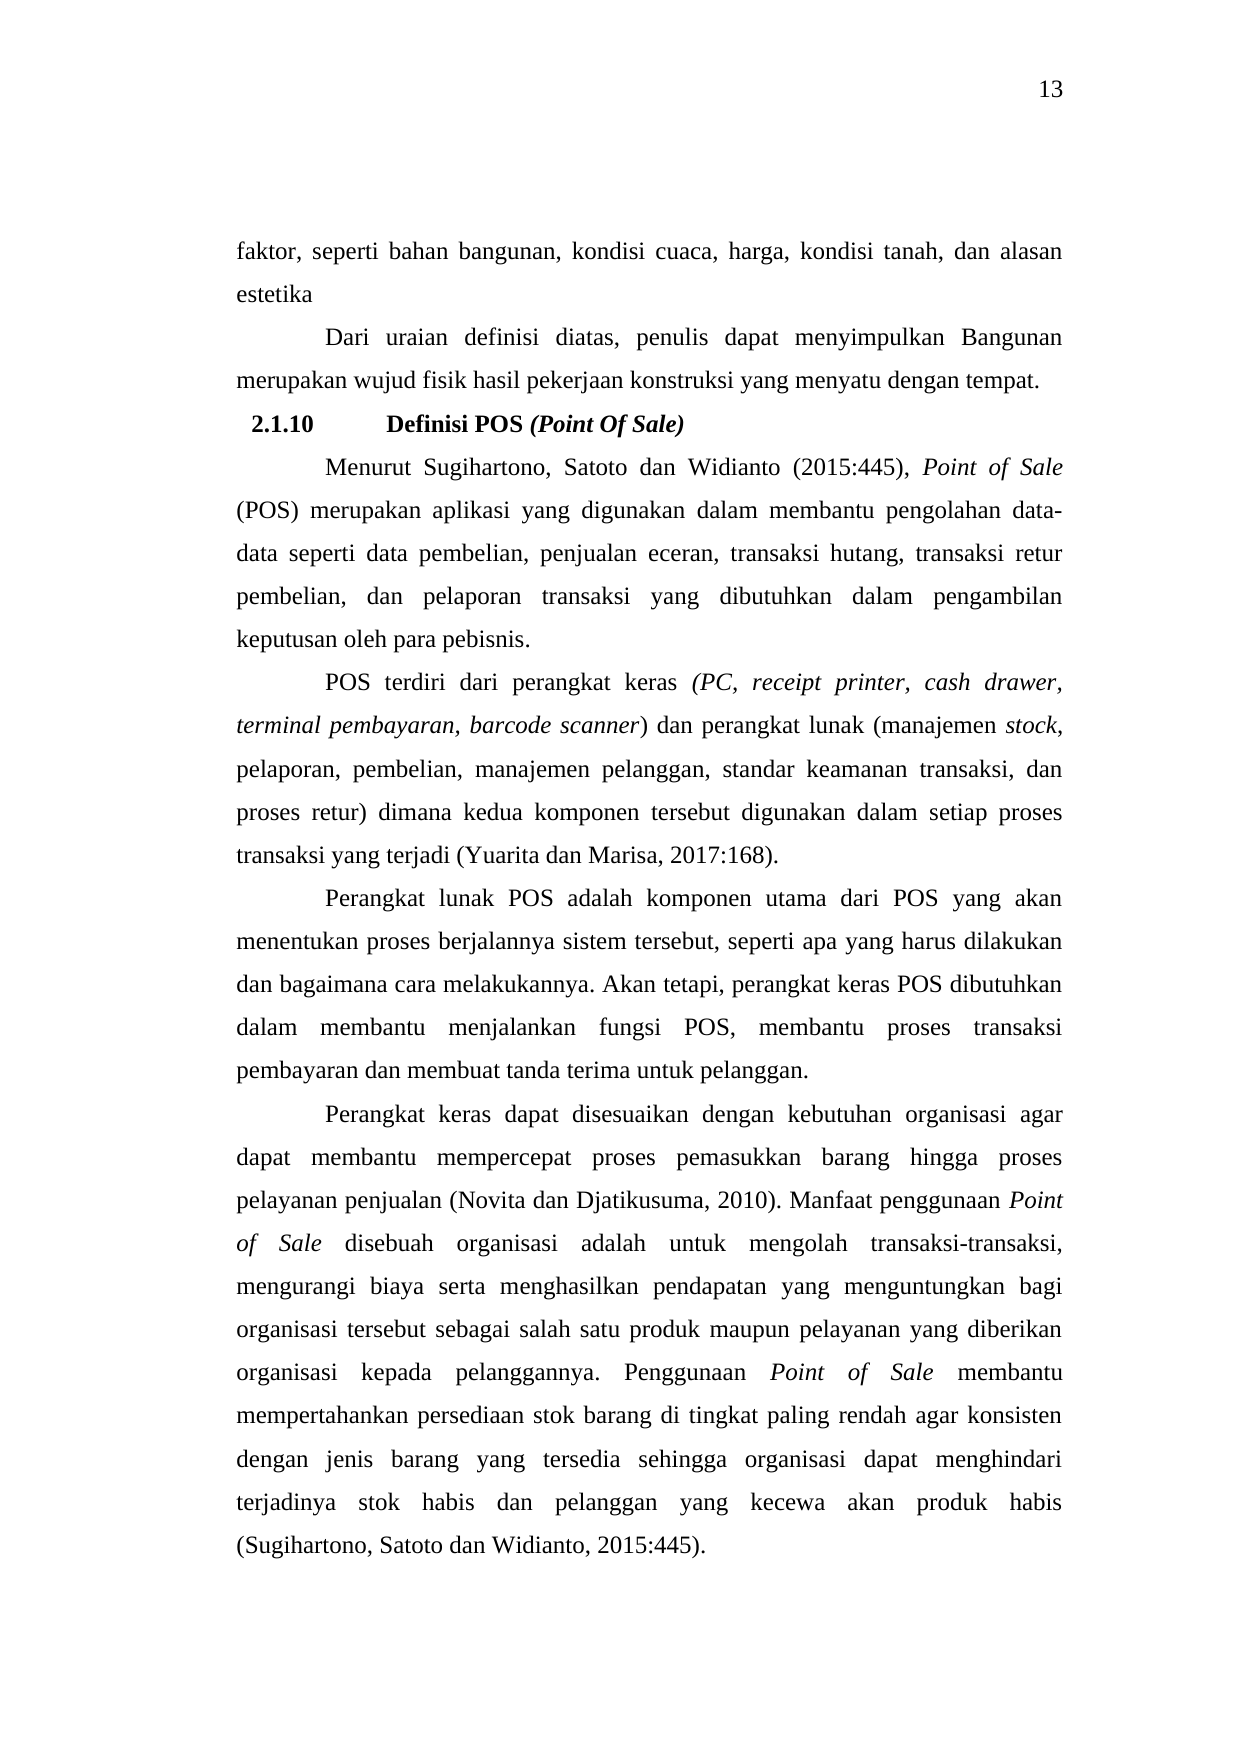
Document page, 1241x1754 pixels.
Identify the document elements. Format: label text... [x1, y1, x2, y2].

text Perangkat lunak POS adalah komponen utama dari POS yang akan menentukan proses berjalannya sistem tersebut, seperti apa yang harus dilakukan dan bagaimana cara melakukannya. Akan tetapi, perangkat keras POS dibutuhkan dalam membantu menjalankan fungsi POS, membantu proses transaksi pembayaran dan membuat tanda terima untuk pelanggan. [236, 883, 1063, 1084]
text Dari uraian definisi diatas, penulis dapat menyimpulkan Bangunan merupakan wujud fisik hasil pekerjaan konstruksi yang menyatu dengan tempat. [236, 322, 1063, 394]
text Perangkat keras dapat disesuaikan dengan kebutuhan organisasi agar dapat membantu mempercepat proses pemasukkan barang hingga proses pelayanan penjualan (Novita dan Djatikusuma, 2010). Manfaat penggunaan Point of Sale disebuah organisasi adalah untuk mengolah transaksi-transaksi, mengurangi biaya serta menghasilkan pendapatan yang menguntungkan bagi organisasi tersebut sebagai salah satu produk maupun pelayanan yang diberikan organisasi kepada pelanggannya. Penggunaan Point of Sale membantu mempertahankan persediaan stok barang di tingkat paling rendah agar konsisten dengan jenis barang yang tersedia sehingga organisasi dapat menghindari terjadinya stok habis dan pelanggan yang kecewa akan produk habis (Sugihartono, Satoto dan Widianto, 2015:445). [236, 1099, 1063, 1559]
text POS terdiri dari perangkat keras (PC, receipt printer, cash drawer, terminal pembayaran, barcode scanner) dan perangkat lunak (manajemen stock, pelaporan, pembelian, manajemen pelanggan, standar keamanan transaksi, dan proses retur) dimana kedua komponen tersebut digunakan dalam setiap proses transaksi yang terjadi (Yuarita dan Marisa, 2017:168). [236, 667, 1063, 869]
subtitle Definisi POS (Point Of Sale) [251, 409, 1063, 437]
text Menurut Sugihartono, Satoto dan Widianto (2015:445), Point of Sale (POS) merupakan aplikasi yang digunakan dalam membantu pengolahan data-data seperti data pembelian, penjualan eceran, transaksi hutang, transaksi retur pembelian, dan pelaporan transaksi yang dibutuhkan dalam pengambilan keputusan oleh para pebisnis. [236, 452, 1063, 653]
